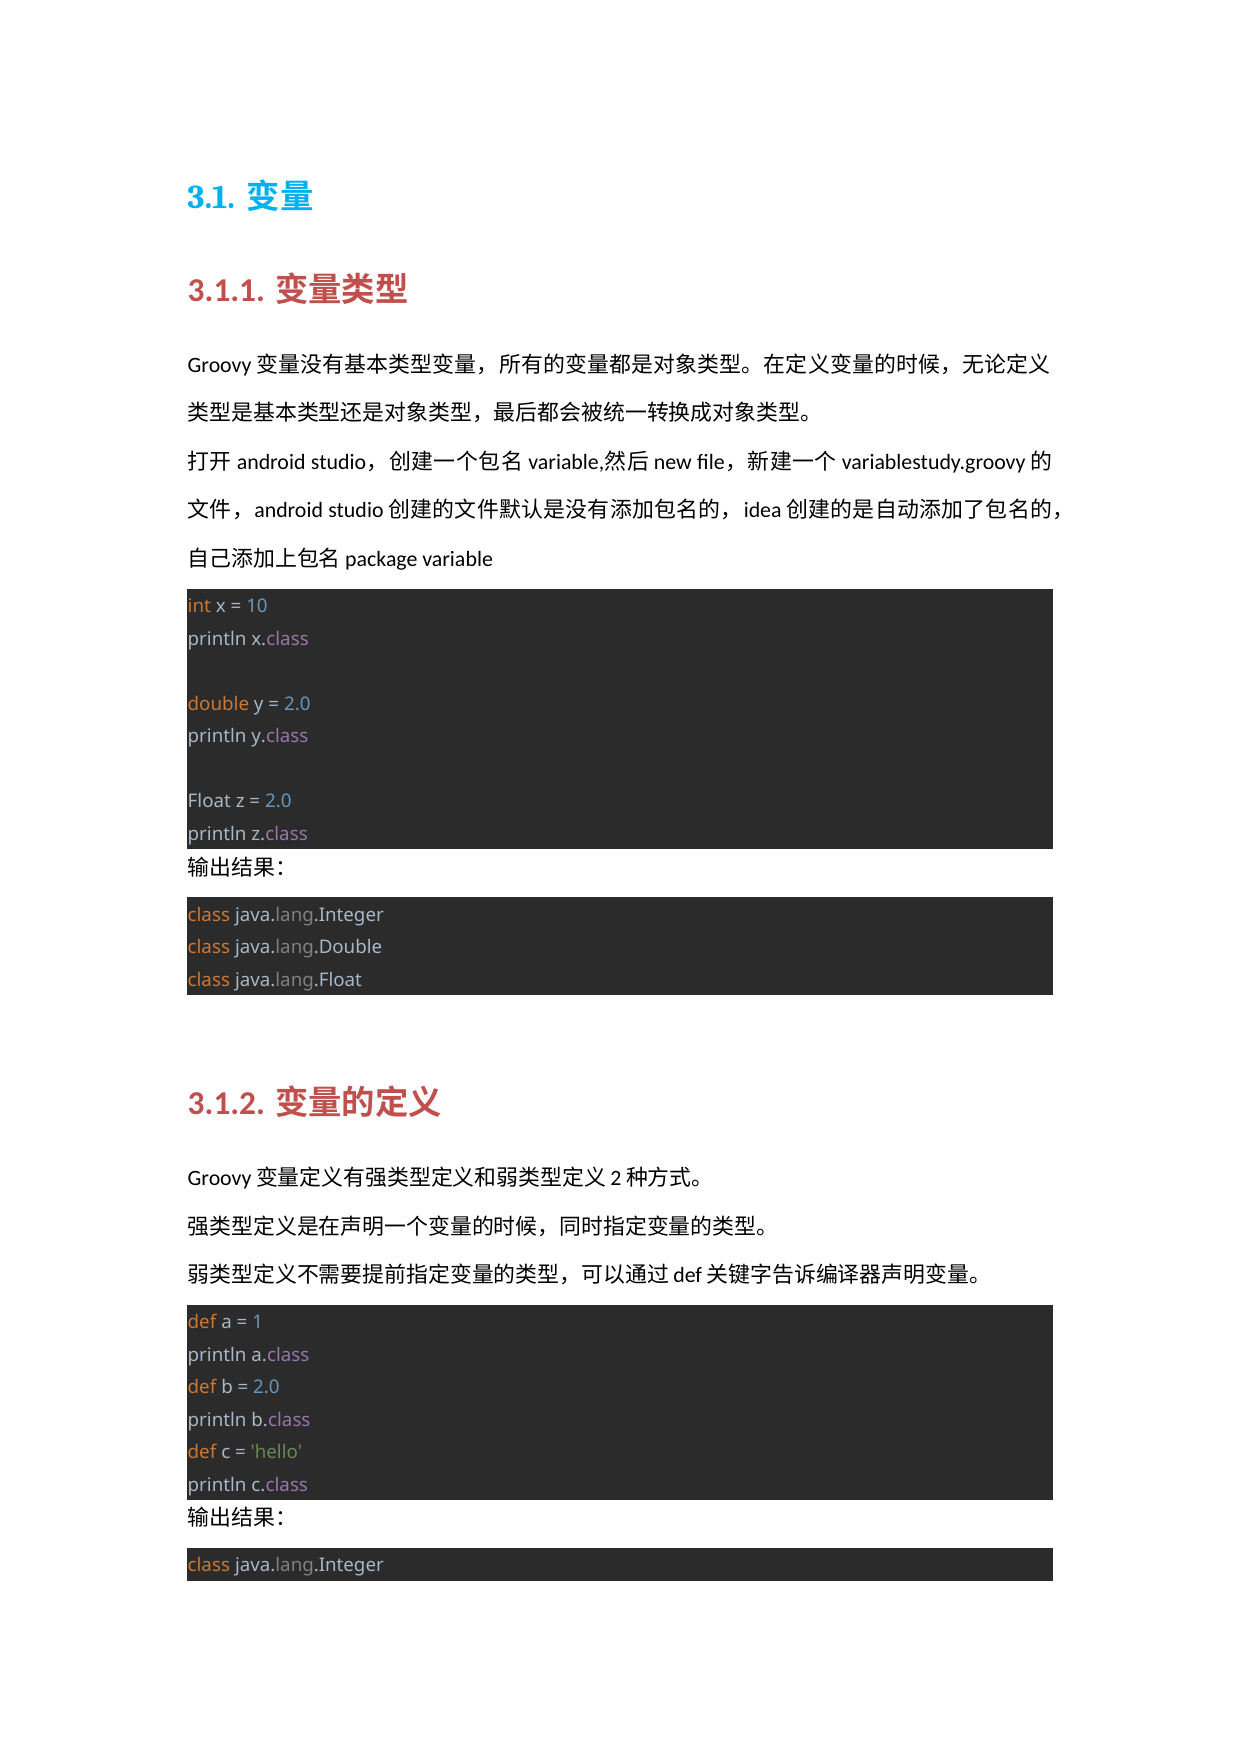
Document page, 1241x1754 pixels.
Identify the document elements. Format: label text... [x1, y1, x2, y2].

text println x.class double y = 2.0 println y.class Float z = 2.0 println z.class [187, 622, 1053, 849]
text class java.lang.Double class java.lang.Float [187, 930, 1053, 995]
subtitle 变量 [187, 162, 1053, 227]
text int x = 10 [187, 589, 1053, 622]
text class java.lang.Integer [187, 1548, 1053, 1581]
text 输出结果： [187, 1500, 1053, 1532]
text class java.lang.Integer [187, 897, 1053, 930]
text Groovy变量没有基本类型变量，所有的变量都是对象类型。在定义变量的时候，无论定义类型是基本类型还是对象类型，最后都会被统一转换成对象类型。 [187, 346, 1053, 427]
text def a = 1 [187, 1305, 1053, 1337]
subtitle 变量的定义 [187, 1068, 1053, 1133]
text 打开android studio，创建一个包名variable,然后new file，新建一个variablestudy.groovy的文件，android studio创建的文件默认是没有添加包名的，idea创建的是自动添加了包名的，自己添加上包名package variable [187, 443, 1053, 573]
text 弱类型定义不需要提前指定变量的类型，可以通过def关键字告诉编译器声明变量。 [187, 1257, 1053, 1289]
subtitle 变量类型 [187, 254, 1053, 319]
text Groovy变量定义有强类型定义和弱类型定义2种方式。 [187, 1160, 1053, 1192]
text 强类型定义是在声明一个变量的时候，同时指定变量的类型。 [187, 1208, 1053, 1241]
text 输出结果： [187, 849, 1053, 882]
text println a.class def b = 2.0 println b.class def c = 'hello' println c.class [187, 1337, 1053, 1500]
